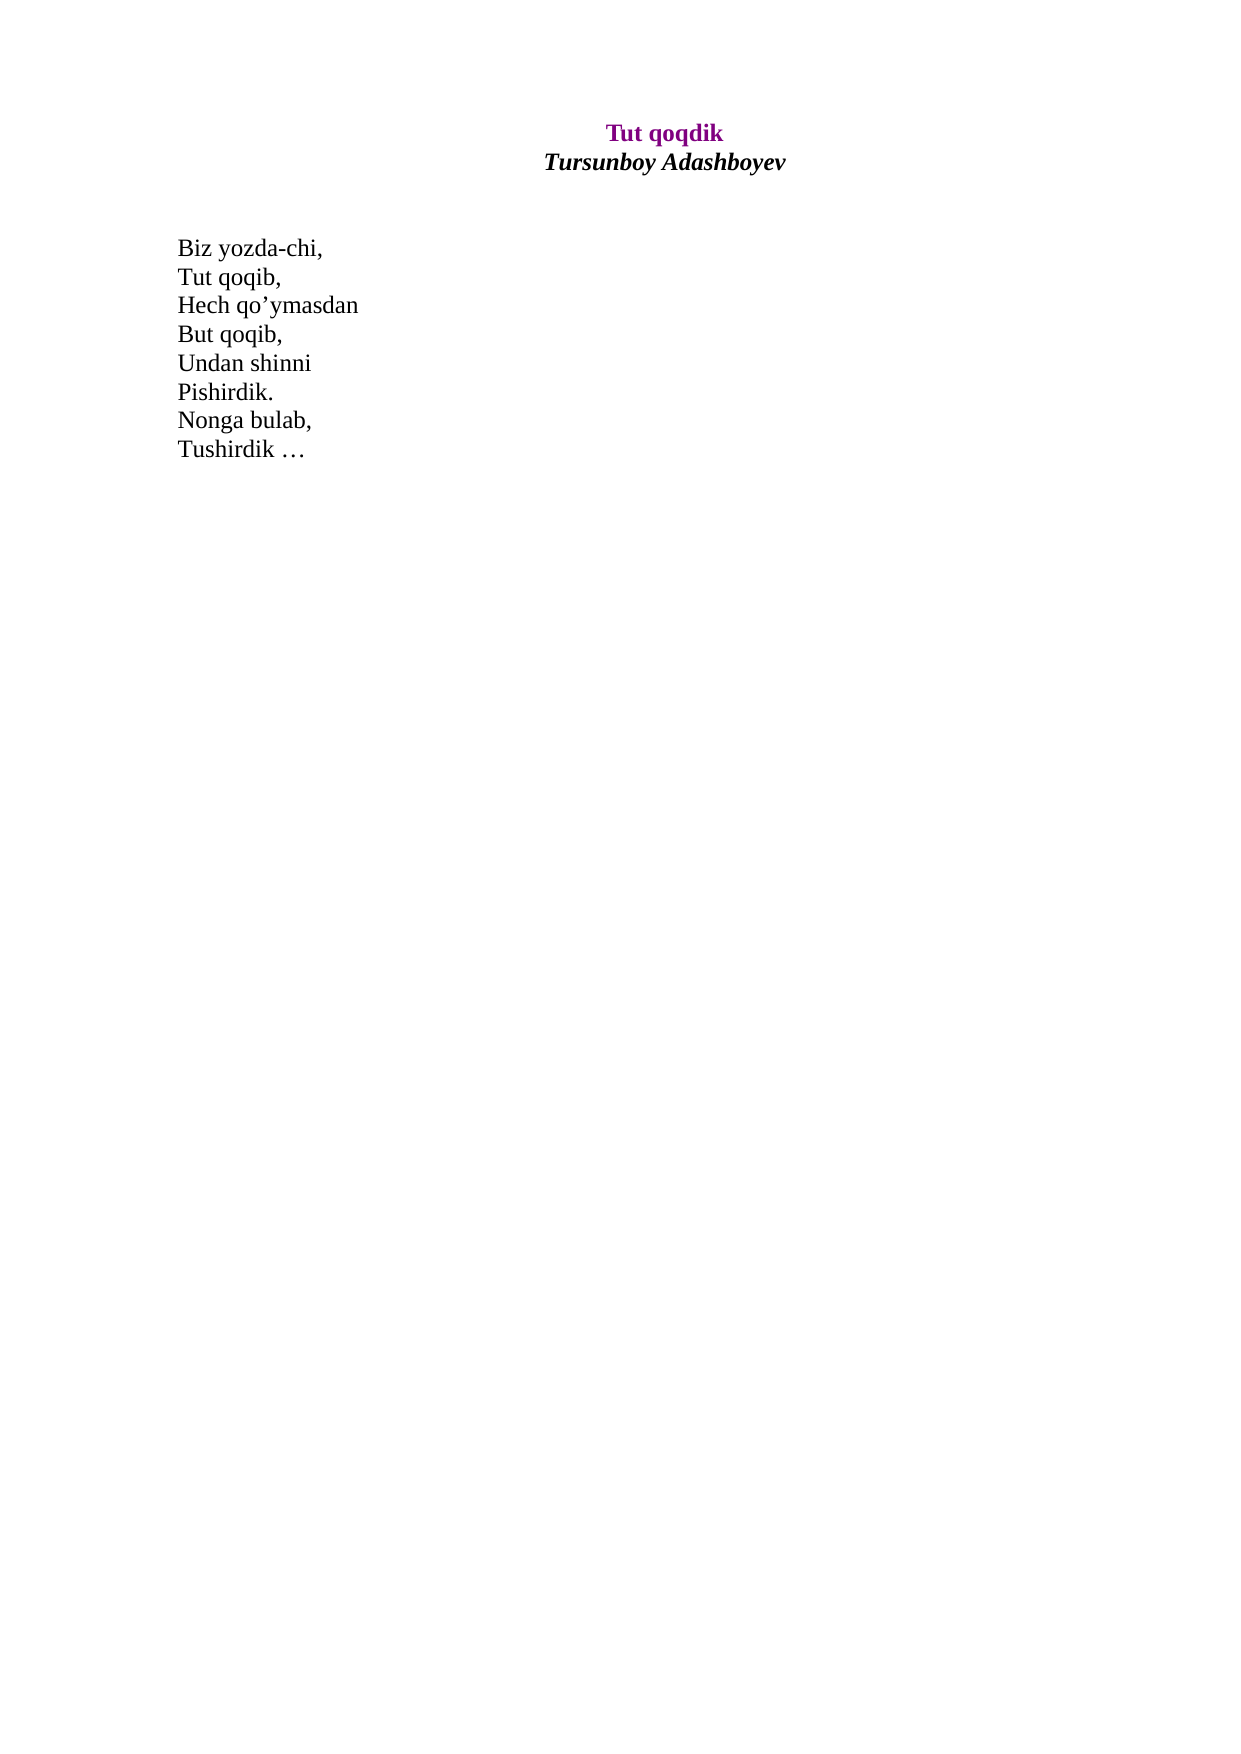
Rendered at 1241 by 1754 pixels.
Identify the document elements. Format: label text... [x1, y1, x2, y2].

text Tut qoqib, [177, 262, 1152, 291]
text Undan shinni [177, 348, 1152, 377]
text But qoqib, [177, 319, 1152, 348]
text Biz yozda-chi, [177, 233, 1152, 262]
text Hech qo’ymasdan [177, 291, 1152, 319]
text Pishirdik. [177, 377, 1152, 406]
text Tushirdik … [177, 434, 1152, 463]
subtitle Tut qoqdik [177, 118, 1152, 147]
text Nonga bulab, [177, 406, 1152, 434]
text Tursunboy Adashboyev [177, 147, 1152, 176]
